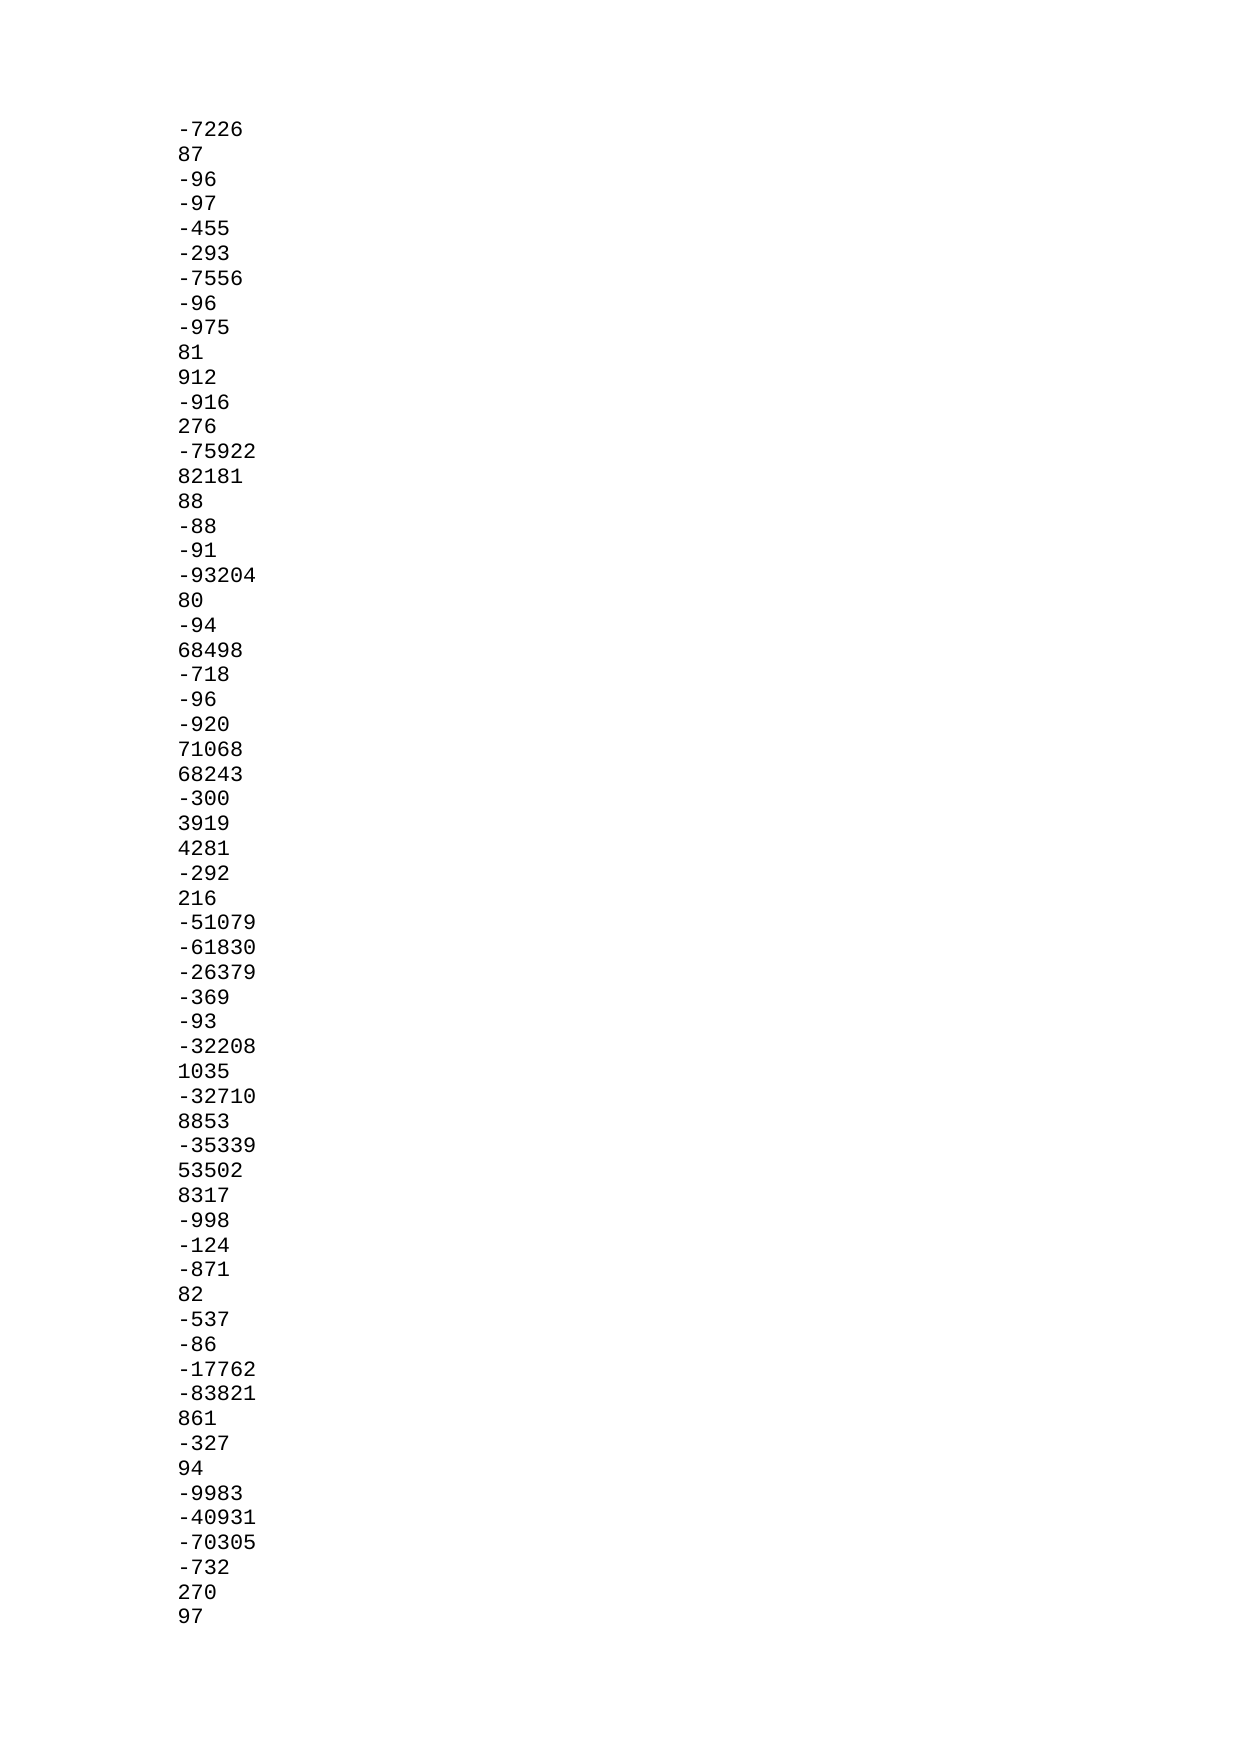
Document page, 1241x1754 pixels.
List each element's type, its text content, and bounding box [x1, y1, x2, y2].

text 87 [177, 143, 1152, 168]
text -35339 [177, 1134, 1152, 1159]
text -916 [177, 391, 1152, 416]
text -455 [177, 217, 1152, 242]
text -97 [177, 192, 1152, 217]
text -93204 [177, 564, 1152, 589]
text -7226 [177, 118, 1152, 143]
text -300 [177, 787, 1152, 812]
text 53502 [177, 1159, 1152, 1184]
text -26379 [177, 961, 1152, 986]
text 3919 [177, 812, 1152, 837]
text 81 [177, 341, 1152, 366]
text 276 [177, 416, 1152, 440]
text -871 [177, 1258, 1152, 1283]
text 4281 [177, 837, 1152, 862]
text -96 [177, 688, 1152, 713]
text -732 [177, 1556, 1152, 1581]
text -718 [177, 663, 1152, 688]
text 88 [177, 490, 1152, 515]
text -292 [177, 862, 1152, 887]
text 71068 [177, 738, 1152, 763]
text 216 [177, 887, 1152, 911]
text -17762 [177, 1358, 1152, 1382]
text -83821 [177, 1382, 1152, 1407]
text -93 [177, 1011, 1152, 1035]
text 94 [177, 1457, 1152, 1482]
text 97 [177, 1606, 1152, 1630]
text -32208 [177, 1035, 1152, 1060]
text 68243 [177, 763, 1152, 787]
text -51079 [177, 911, 1152, 936]
text 82181 [177, 465, 1152, 490]
text -920 [177, 713, 1152, 738]
text -96 [177, 168, 1152, 192]
text 68498 [177, 639, 1152, 663]
text 82 [177, 1283, 1152, 1308]
text 80 [177, 589, 1152, 614]
text 270 [177, 1581, 1152, 1606]
text -998 [177, 1209, 1152, 1234]
text -86 [177, 1333, 1152, 1358]
text -96 [177, 292, 1152, 316]
text -293 [177, 242, 1152, 267]
text 861 [177, 1407, 1152, 1432]
text -88 [177, 515, 1152, 539]
text -70305 [177, 1531, 1152, 1556]
text 1035 [177, 1060, 1152, 1085]
text -369 [177, 986, 1152, 1011]
text -124 [177, 1234, 1152, 1258]
text -975 [177, 316, 1152, 341]
text -75922 [177, 440, 1152, 465]
text -32710 [177, 1085, 1152, 1110]
text -61830 [177, 936, 1152, 961]
text 8317 [177, 1184, 1152, 1209]
text -91 [177, 539, 1152, 564]
text 8853 [177, 1110, 1152, 1134]
text -9983 [177, 1482, 1152, 1506]
text -94 [177, 614, 1152, 639]
text 912 [177, 366, 1152, 391]
text -40931 [177, 1506, 1152, 1531]
text -327 [177, 1432, 1152, 1457]
text -7556 [177, 267, 1152, 292]
text -537 [177, 1308, 1152, 1333]
